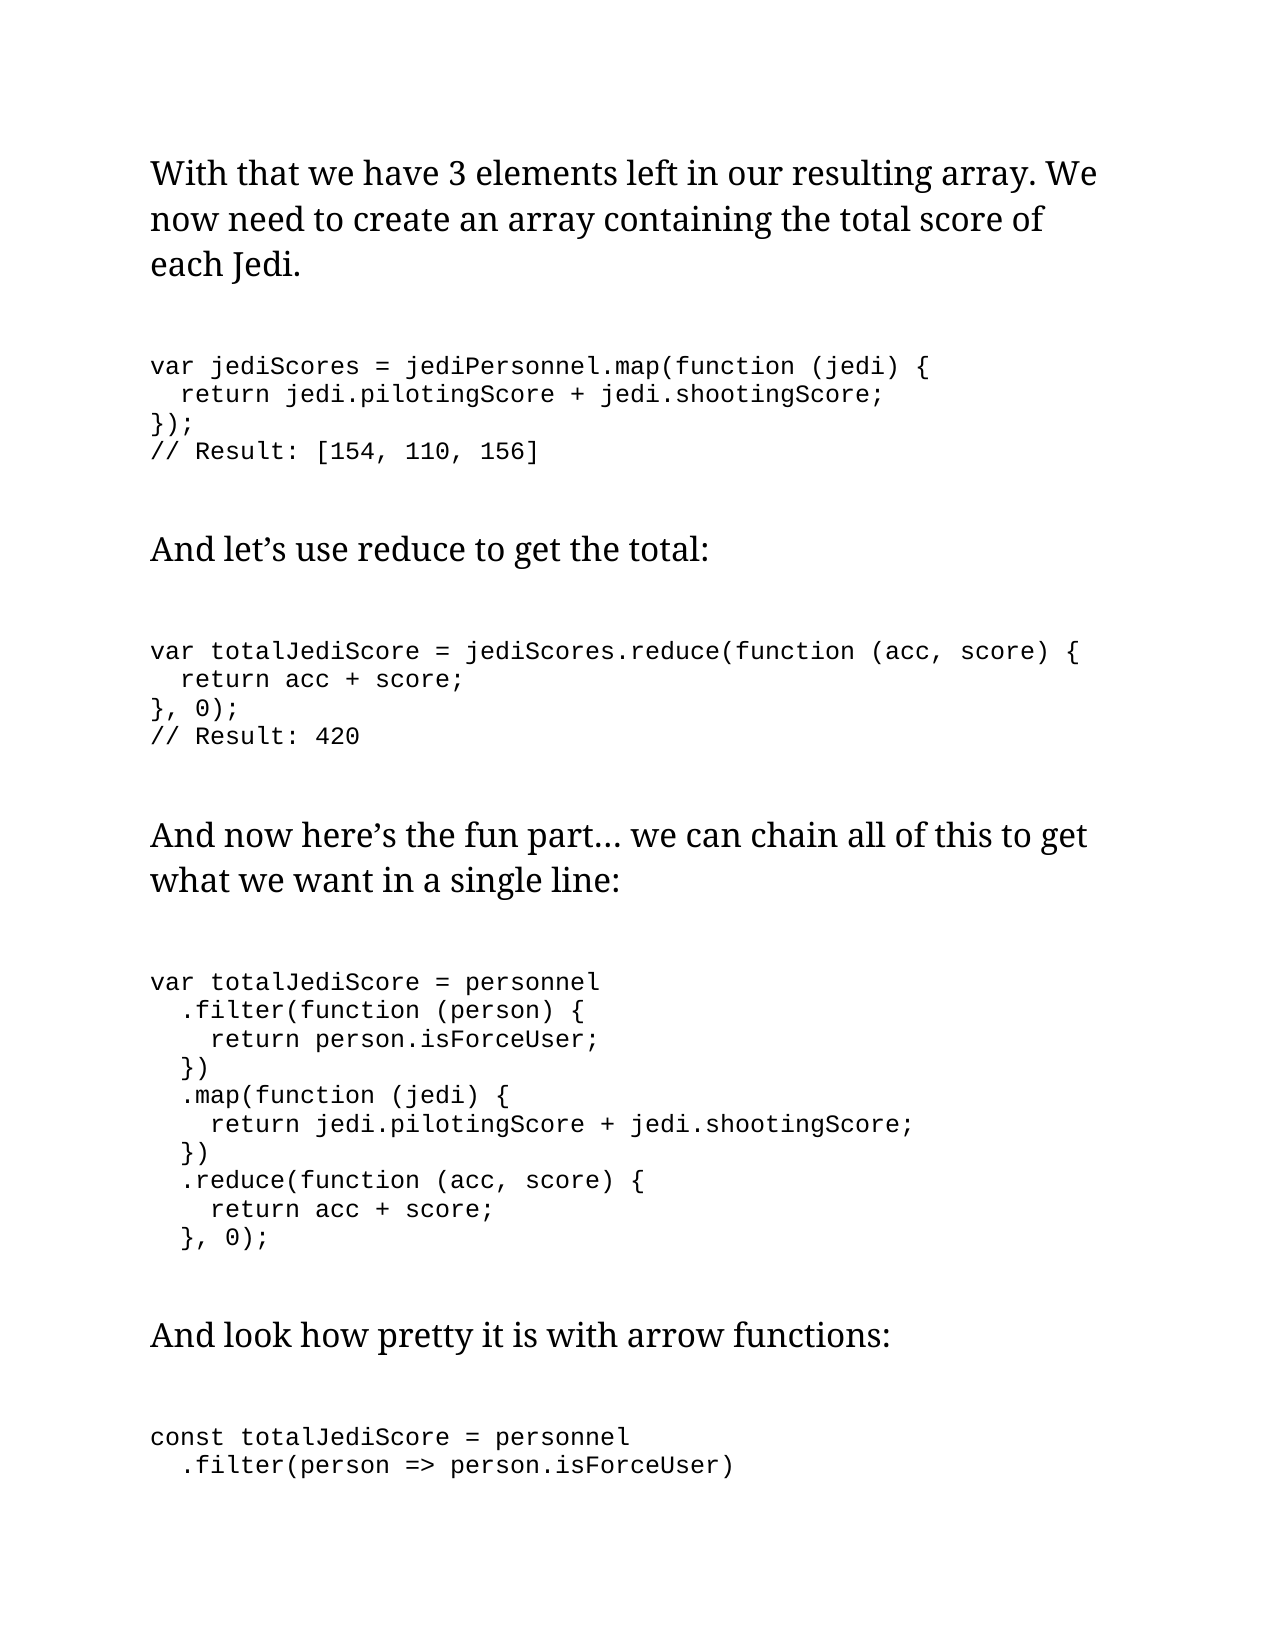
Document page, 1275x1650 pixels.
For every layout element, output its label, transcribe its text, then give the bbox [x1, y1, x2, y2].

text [150, 1425, 1125, 1481]
text And now here’s the fun part… we can chain all of this to get what we want in a single line: [150, 811, 1125, 902]
text With that we have 3 elements left in our resulting array. We now need to create an array containing the total score of each Jedi. [150, 150, 1125, 286]
text And let’s use reduce to get the total: [150, 526, 1125, 572]
text And look how pretty it is with arrow functions: [150, 1312, 1125, 1358]
text // Result: [154, 110, 156] [150, 438, 1125, 467]
text var totalJediScore = personnel .filter(function (person) { return person.isForceUser; }) .map(function (jedi) { return jedi.pilotingScore + jedi.shootingScore; }) .reduce(function (acc, score) { return acc + score; }, 0); [150, 969, 1125, 1253]
text // Result: 420 [150, 724, 1125, 752]
text var jediScores = jediPersonnel.map(function (jedi) { return jedi.pilotingScore + jedi.shootingScore; }); [150, 353, 1125, 438]
text var totalJediScore = jediScores.reduce(function (acc, score) { return acc + score; }, 0); [150, 639, 1125, 724]
